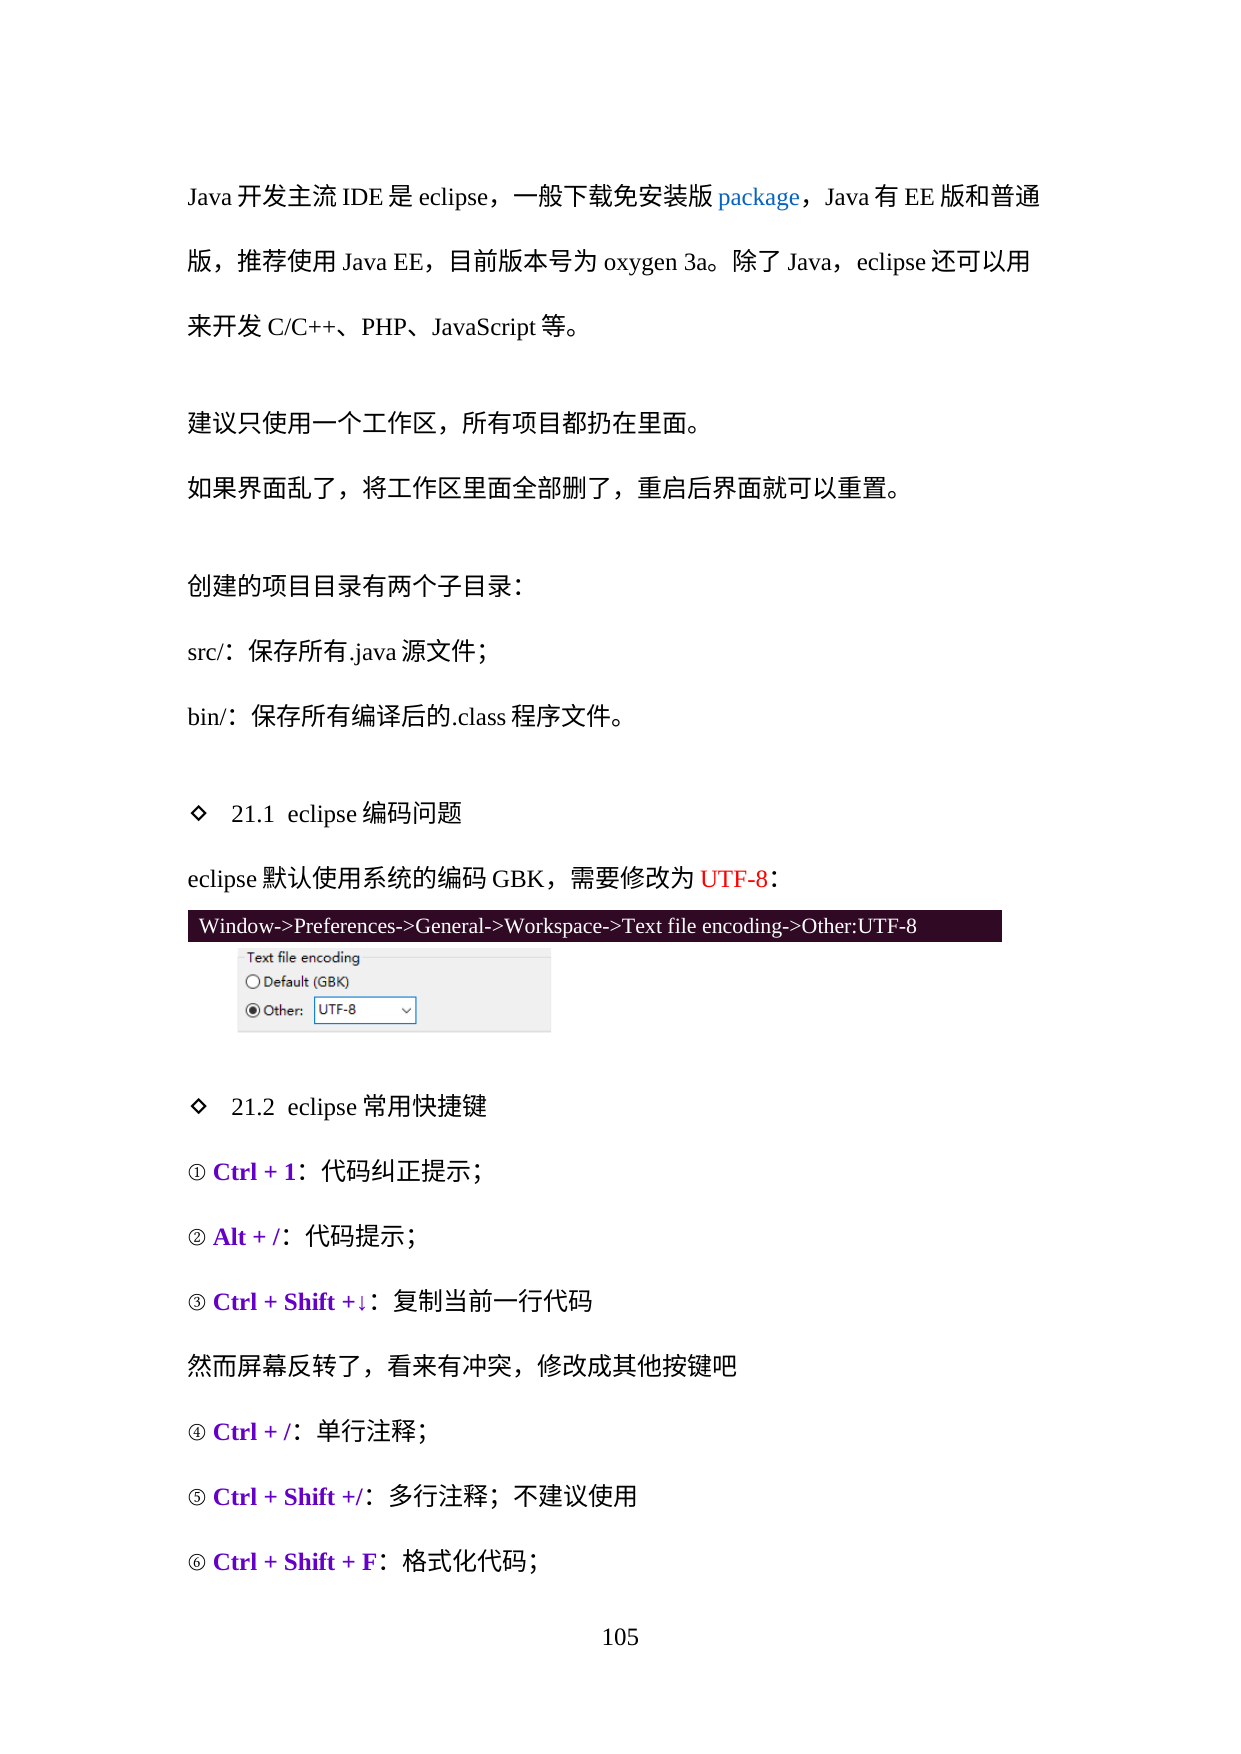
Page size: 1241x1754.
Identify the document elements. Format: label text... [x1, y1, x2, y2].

text ④ Ctrl + /：单行注释； [187, 1397, 1053, 1462]
picture [237, 948, 552, 1033]
text 然而屏幕反转了，看来有冲突，修改成其他按键吧 [187, 1332, 1053, 1397]
text ① Ctrl + 1：代码纠正提示； [187, 1137, 1053, 1202]
text 建议只使用一个工作区，所有项目都扔在里面。 [187, 389, 1053, 454]
text 如果界面乱了，将工作区里面全部删了，重启后界面就可以重置。 [187, 454, 1053, 519]
list 21.2 eclipse常用快捷键 [187, 1072, 1053, 1137]
text src/：保存所有.java源文件； [187, 617, 1053, 682]
text ⑥ Ctrl + Shift + F：格式化代码； [187, 1527, 1053, 1592]
table_header Window->Preferences->General->Workspace->Text file encoding->Other:UTF-8 [188, 910, 1002, 942]
text 创建的项目目录有两个子目录： [187, 552, 1053, 617]
text eclipse默认使用系统的编码GBK，需要修改为UTF-8： [187, 844, 1053, 909]
text Java开发主流IDE是eclipse，一般下载免安装版package，Java有EE版和普通版，推荐使用Java EE，目前版本号为oxygen 3a。除了Java，eclipse还可以用 [187, 162, 1053, 292]
text ② Alt + /：代码提示； [187, 1202, 1053, 1267]
text 来开发C/C++、PHP、JavaScript等。 [187, 292, 1053, 357]
list 21.1 eclipse编码问题 [187, 779, 1053, 844]
text ⑤ Ctrl + Shift +/：多行注释；不建议使用 [187, 1462, 1053, 1527]
text ③ Ctrl + Shift +↓：复制当前一行代码 [187, 1267, 1053, 1332]
text bin/：保存所有编译后的.class程序文件。 [187, 682, 1053, 747]
